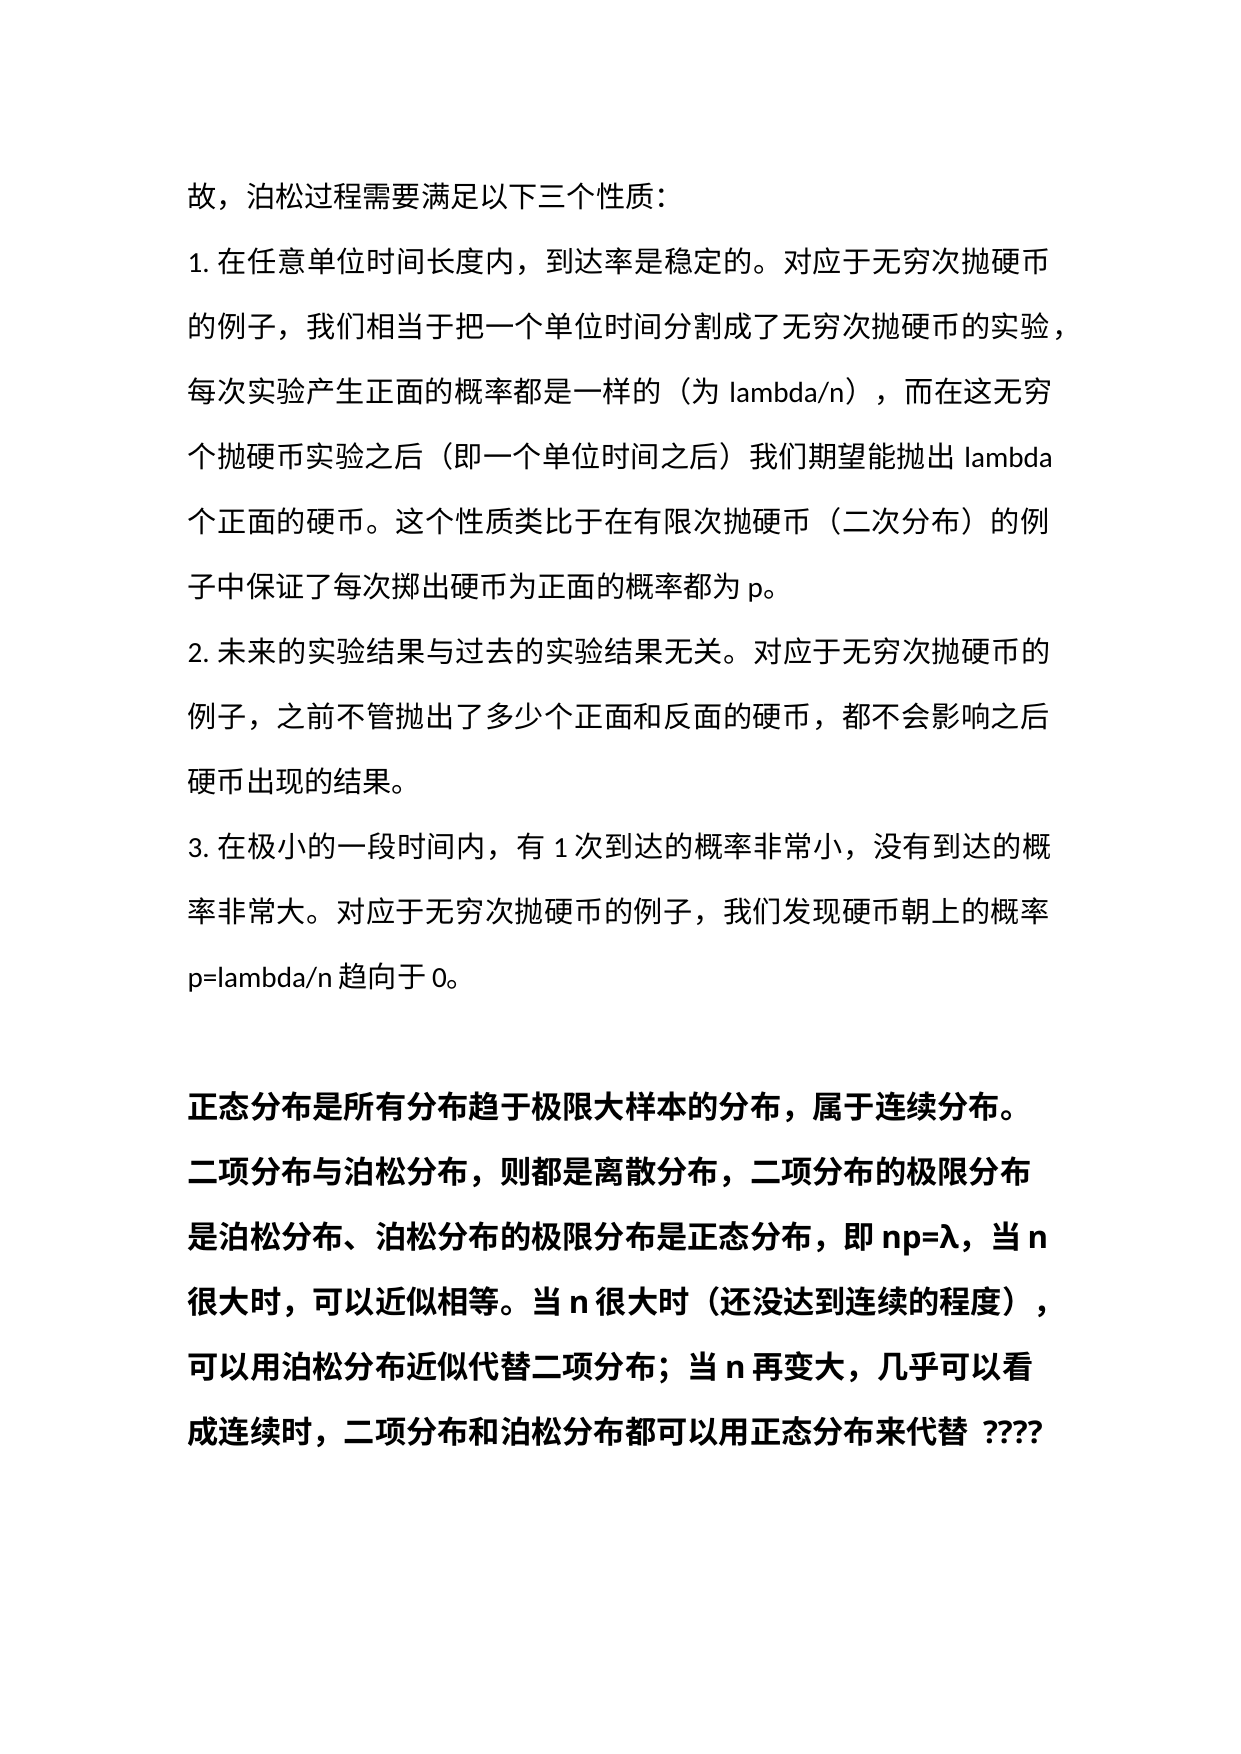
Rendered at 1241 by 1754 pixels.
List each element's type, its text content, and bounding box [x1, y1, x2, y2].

text 故，泊松过程需要满足以下三个性质： [187, 162, 1053, 227]
text 2. 未来的实验结果与过去的实验结果无关。对应于无穷次抛硬币的例子，之前不管抛出了多少个正面和反面的硬币，都不会影响之后硬币出现的结果。 [187, 617, 1053, 812]
text 3. 在极小的一段时间内，有1次到达的概率非常小，没有到达的概率非常大。对应于无穷次抛硬币的例子，我们发现硬币朝上的概率p=lambda/n趋向于0。 [187, 812, 1053, 1007]
text 正态分布是所有分布趋于极限大样本的分布，属于连续分布。二项分布与泊松分布，则都是离散分布，二项分布的极限分布是泊松分布、泊松分布的极限分布是正态分布，即np=λ，当n很大时，可以近似相等。当n很大时（还没达到连续的程度），可以用泊松分布近似代替二项分布；当n再变大，几乎可以看成连续时，二项分布和泊松分布都可以用正态分布来代替 ???? [187, 1072, 1053, 1462]
